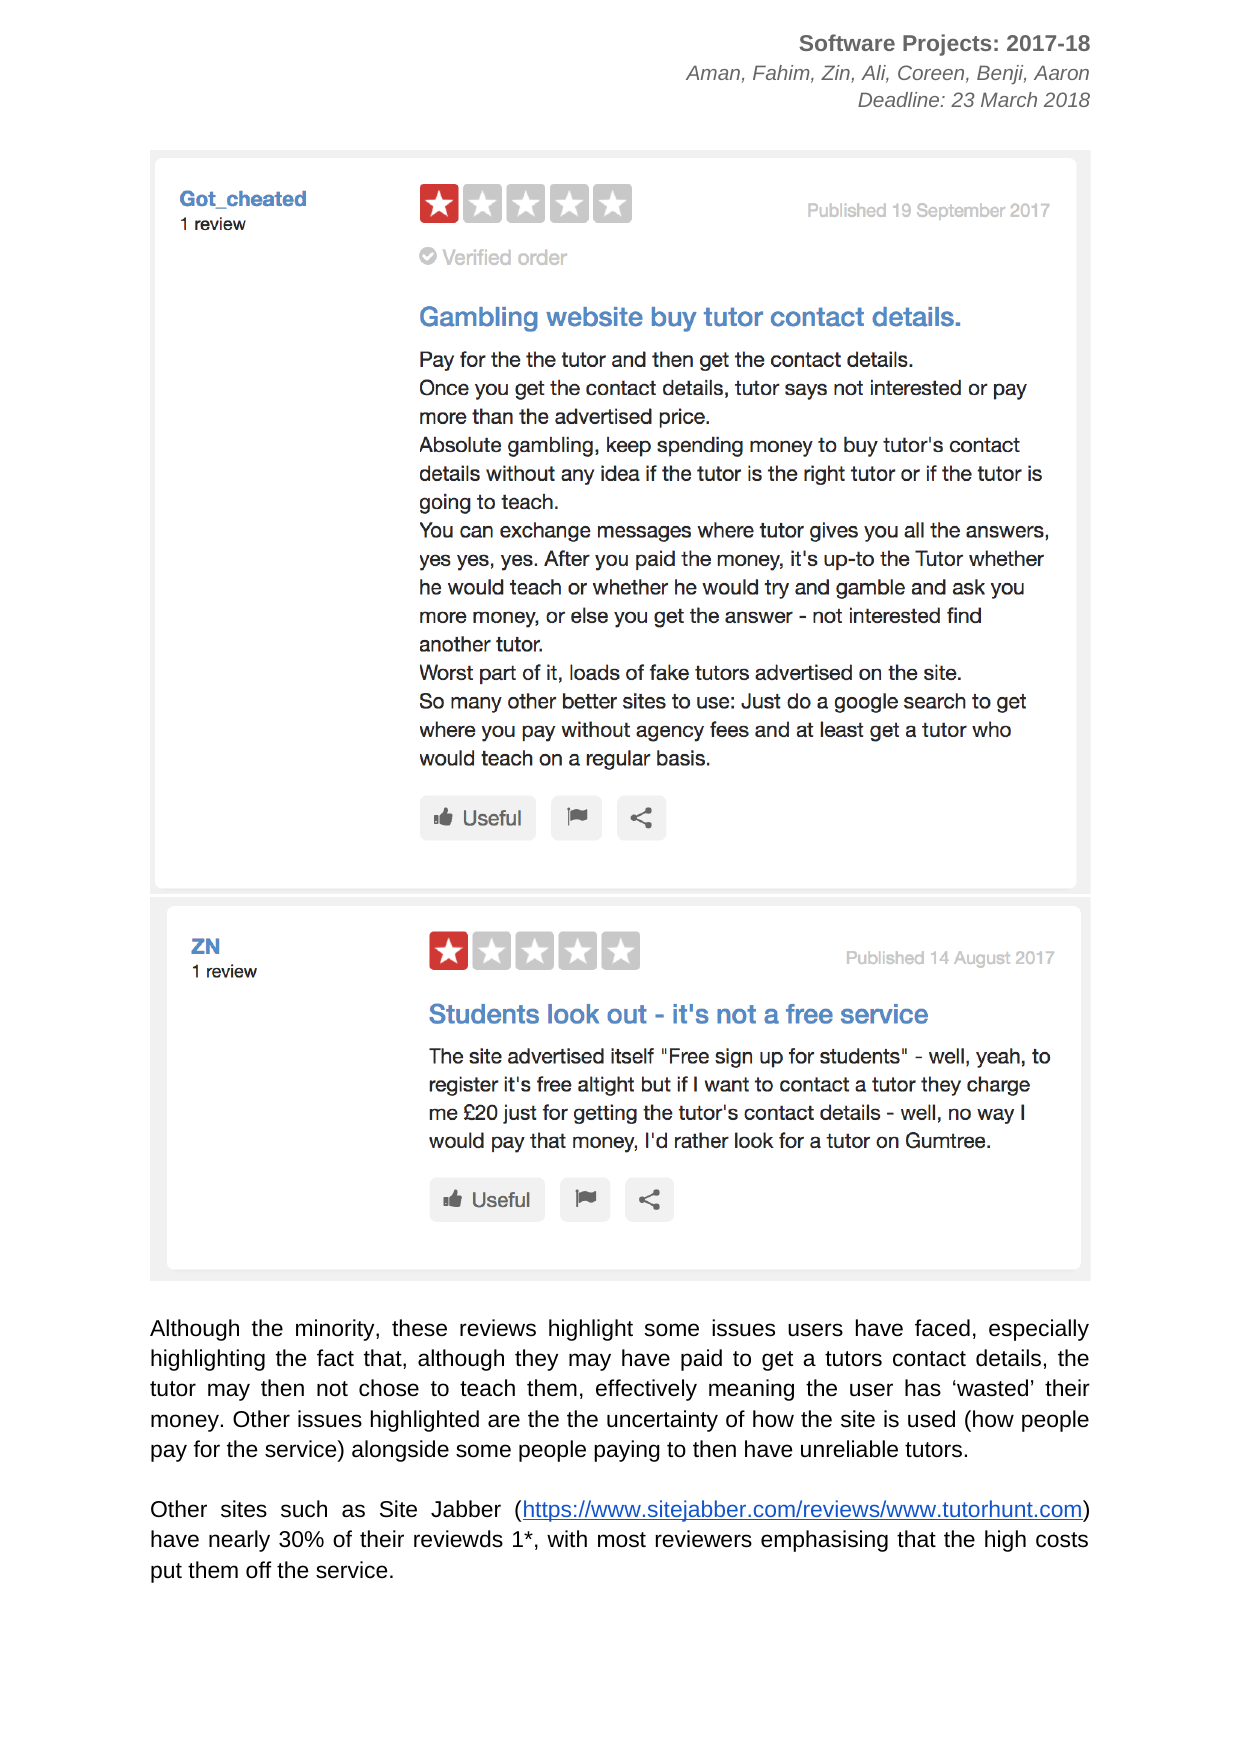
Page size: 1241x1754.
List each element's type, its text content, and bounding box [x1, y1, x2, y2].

text Although the minority, these reviews highlight some issues users have faced, especially highlighting the fact that, although they may have paid to get a tutors contact details, the tutor may then not chose to teach them, effectively meaning the user has ‘wasted’ their money. Other issues highlighted are the the uncertainty of how the site is used (how people pay for the service) alongside some people paying to then have unreliable tutors. [150, 1315, 1090, 1462]
picture [150, 897, 1091, 1281]
text Other sites such as Site Jabber (https://www.sitejabber.com/reviews/www.tutorhunt.com) have nearly 30% of their reviewds 1*, with most reviewers emphasising that the high costs put them off the service. [150, 1496, 1090, 1583]
picture [150, 150, 1091, 894]
